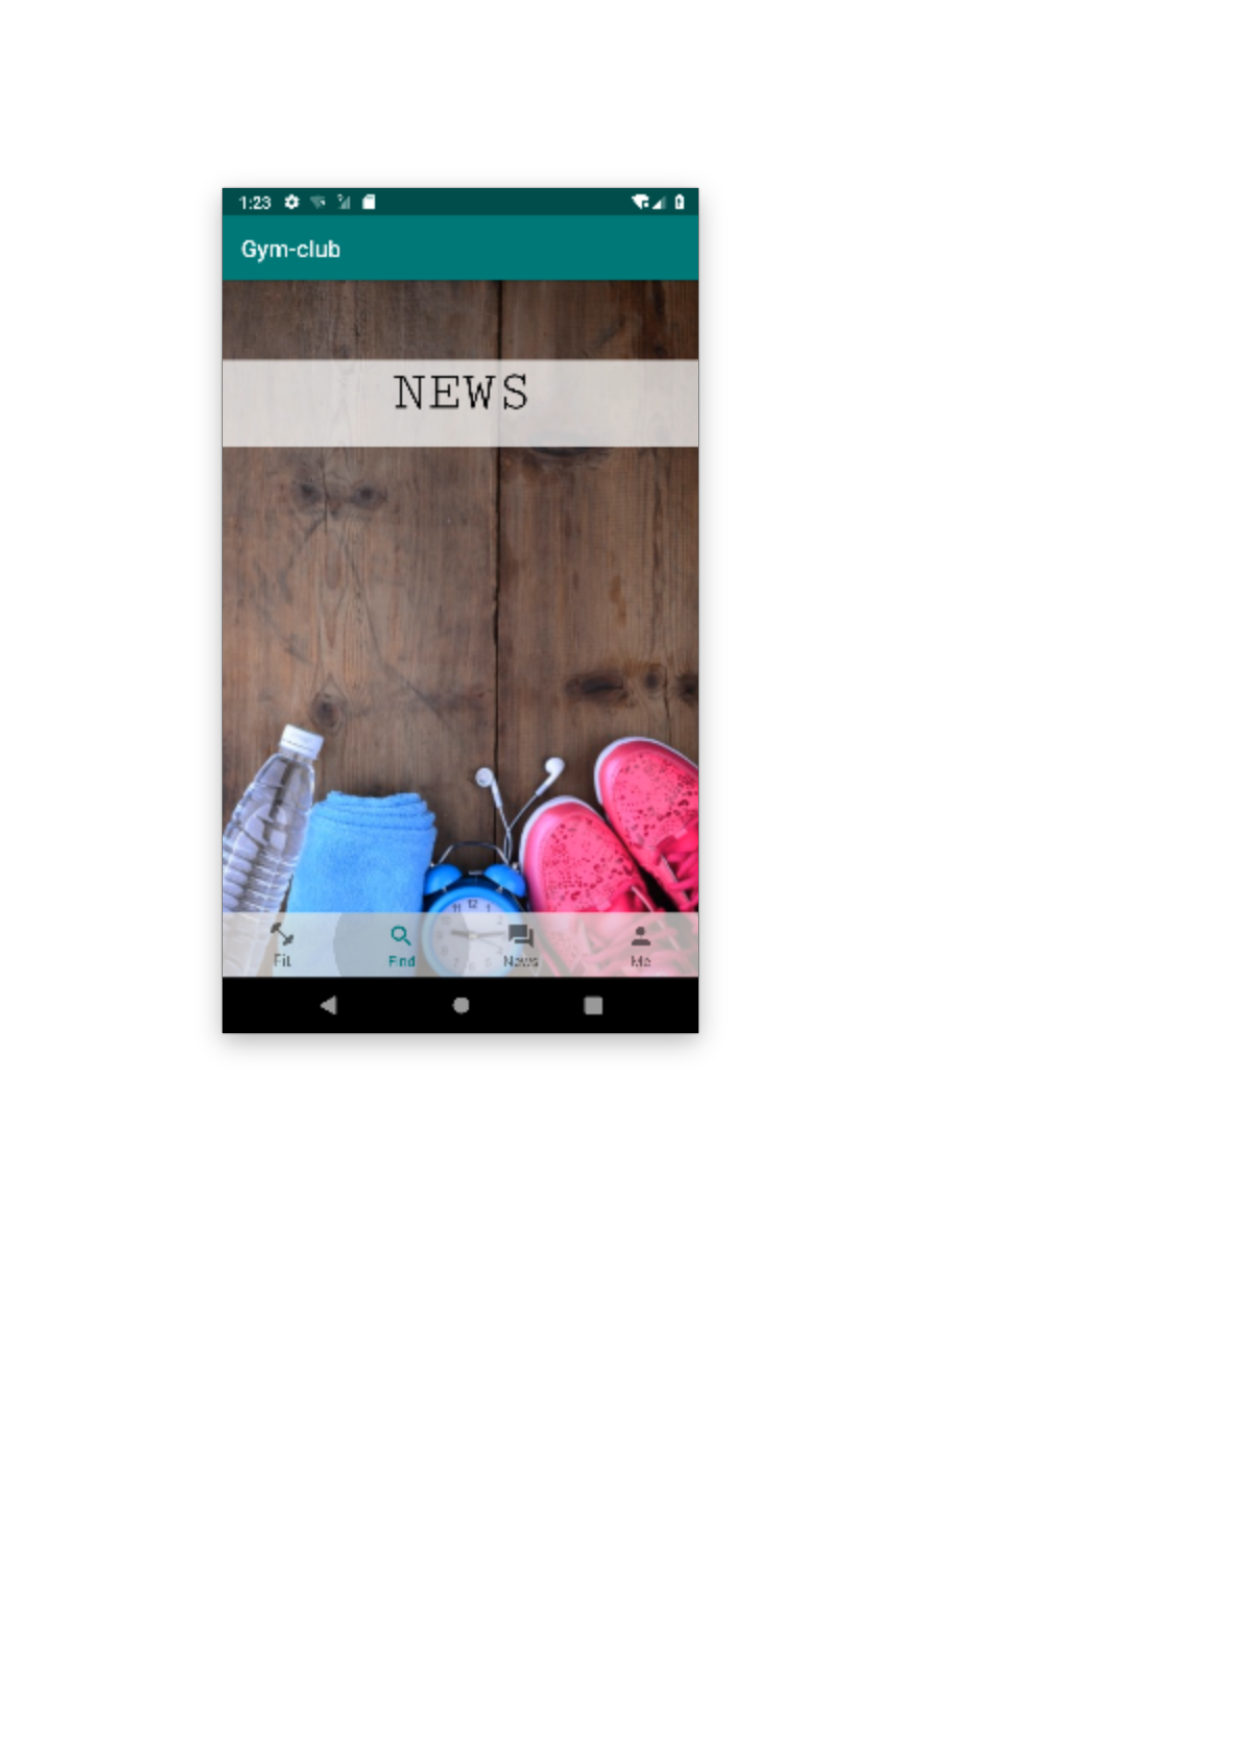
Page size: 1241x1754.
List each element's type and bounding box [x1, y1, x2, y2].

picture [187, 162, 734, 1077]
